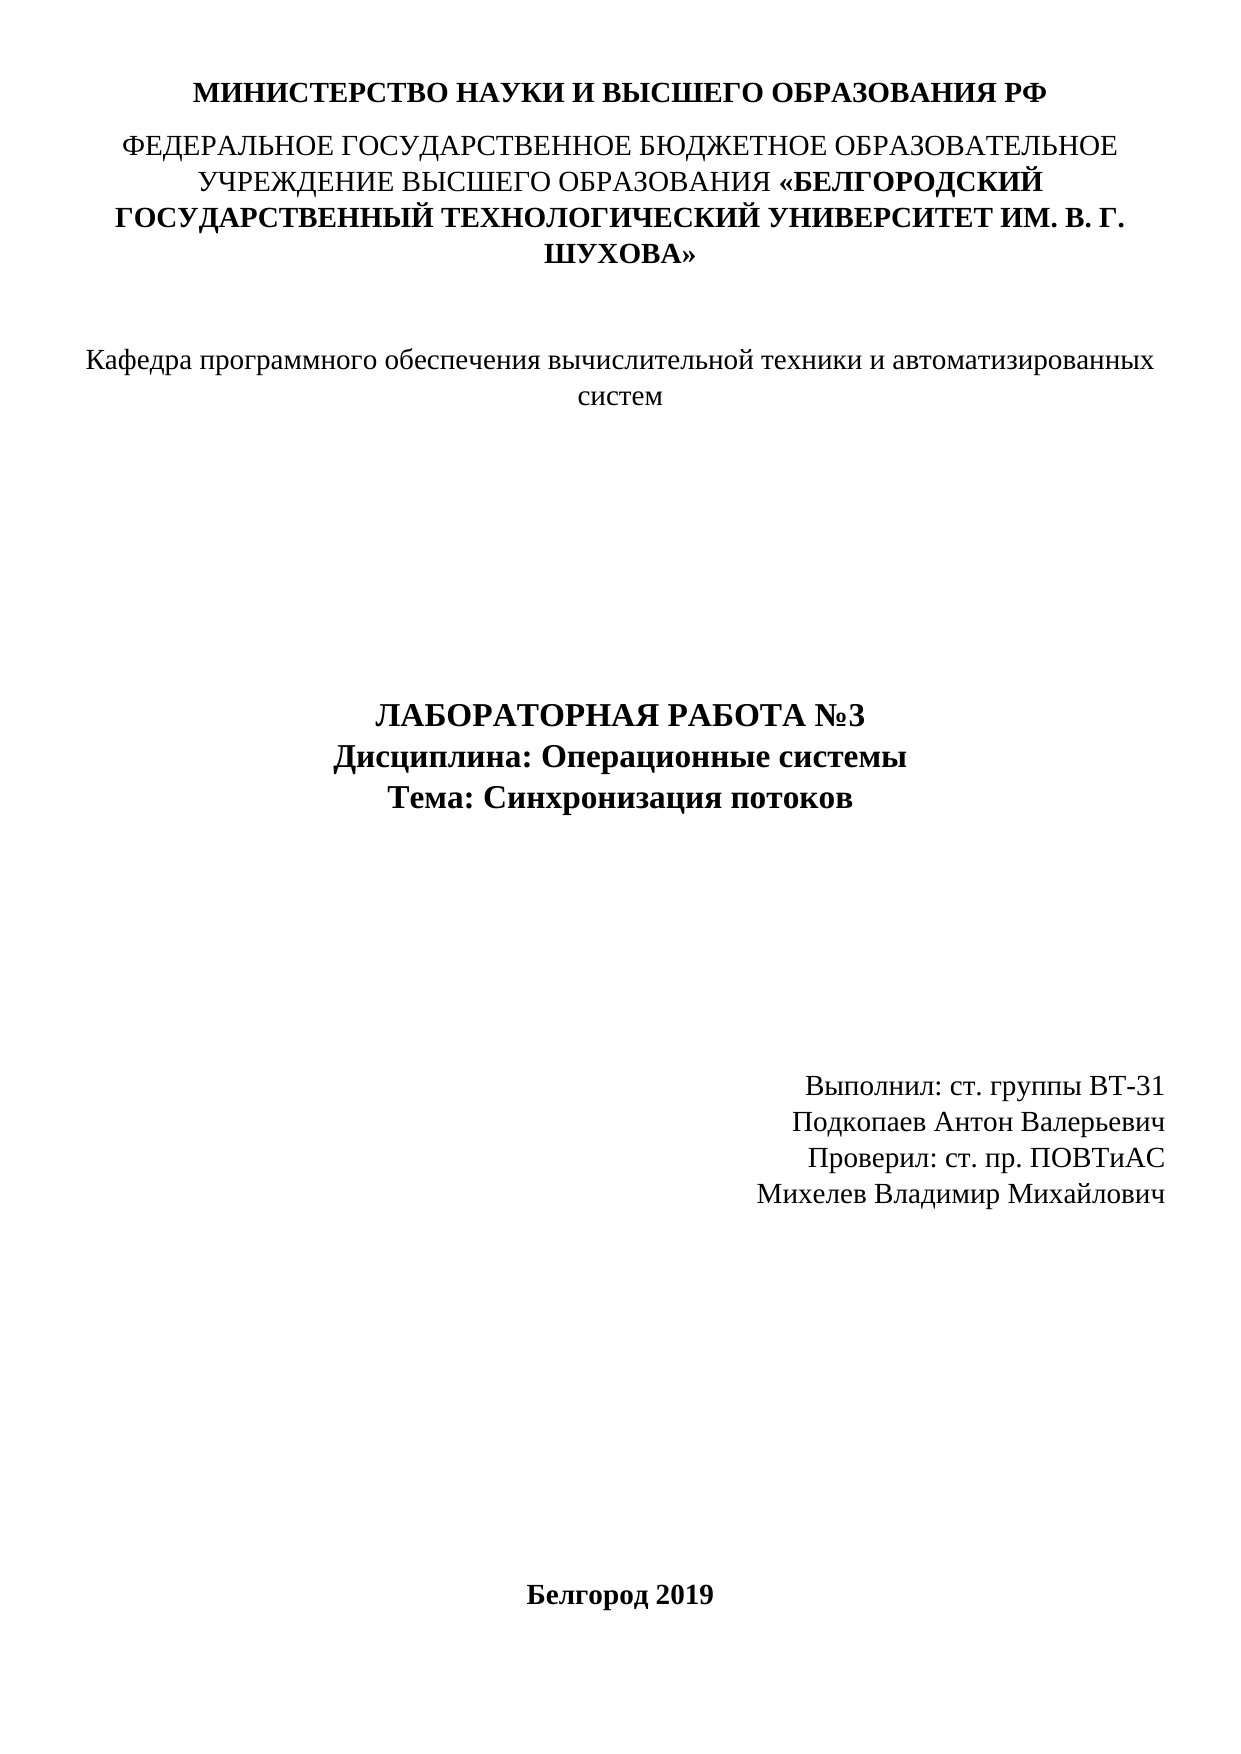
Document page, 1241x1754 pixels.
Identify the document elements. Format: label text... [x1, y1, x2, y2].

text Тема: Синхронизация потоков [75, 778, 1165, 816]
text МИНИСТЕРСТВО НАУКИ И ВЫСШЕГО ОБРАЗОВАНИЯ РФ [75, 75, 1165, 108]
text Выполнил: ст. группы ВТ-31 [75, 1068, 1165, 1101]
text Проверил: ст. пр. ПОВТиАС [75, 1140, 1165, 1173]
text ФЕДЕРАЛЬНОЕ ГОСУДАРСТВЕННОЕ БЮДЖЕТНОЕ ОБРАЗОВАТЕЛЬНОЕ УЧРЕЖДЕНИЕ ВЫСШЕГО ОБРАЗОВАНИЯ «БЕЛГОРОДСКИЙ ГОСУДАРСТВЕННЫЙ ТЕХНОЛОГИЧЕСКИЙ УНИВЕРСИТЕТ ИМ. В. Г. ШУХОВА» [75, 128, 1165, 270]
text ЛАБОРАТОРНАЯ РАБОТА №3 [75, 695, 1165, 733]
text Белгород 2019 [75, 1577, 1165, 1611]
text Подкопаев Антон Валерьевич [75, 1104, 1165, 1137]
text Кафедра программного обеспечения вычислительной техники и автоматизированных систем [75, 342, 1165, 412]
text Дисциплина: Операционные системы [75, 736, 1165, 774]
text Михелев Владимир Михайлович [75, 1176, 1165, 1210]
